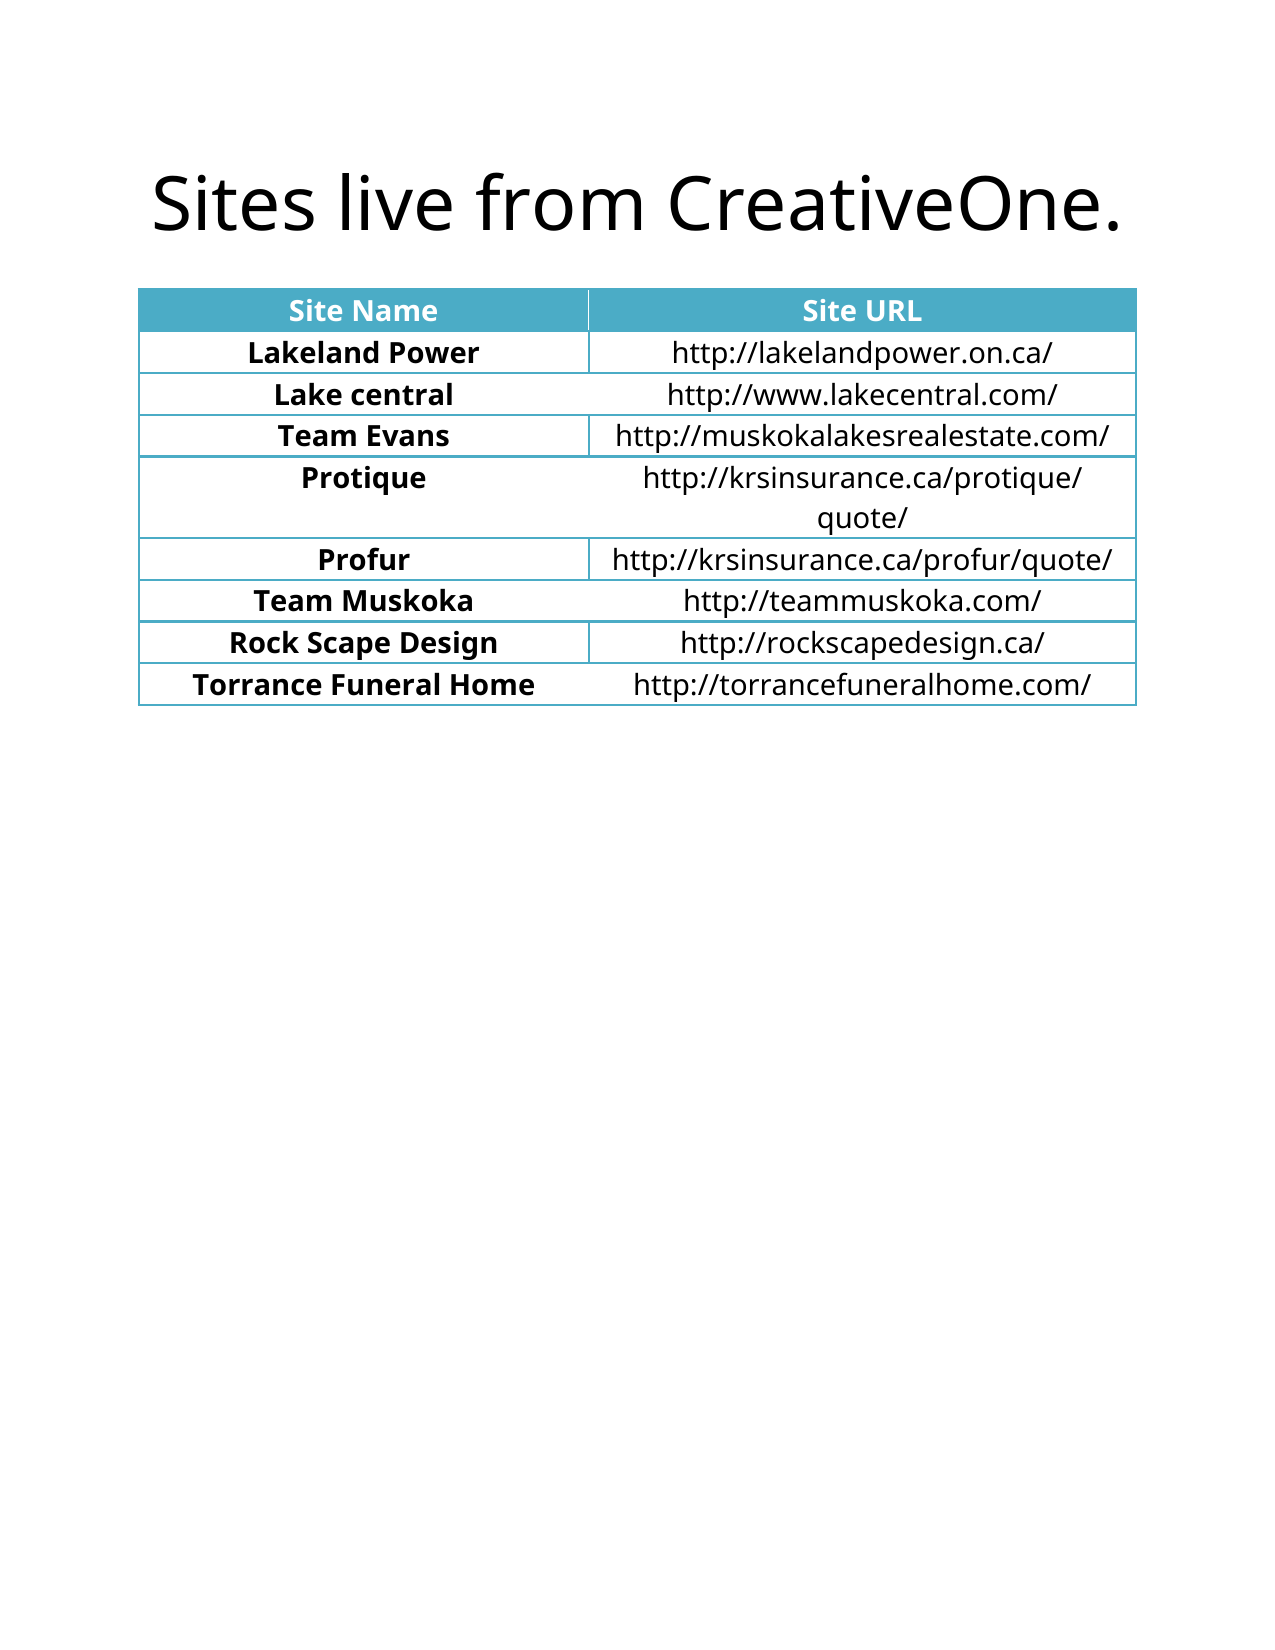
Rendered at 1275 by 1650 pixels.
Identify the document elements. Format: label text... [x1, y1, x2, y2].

text Sites live from CreativeOne. [150, 150, 1125, 252]
table_cell Lake central [140, 374, 588, 414]
table_cell Team Muskoka [140, 581, 588, 620]
table_cell http://rockscapedesign.ca/ [590, 623, 1135, 662]
table_header Site URL [589, 290, 1135, 330]
table_cell http://krsinsurance.ca/profur/quote/ [590, 539, 1135, 579]
table_cell Rock Scape Design [140, 623, 588, 662]
table_header Site Name [140, 290, 588, 330]
table_cell http://krsinsurance.ca/protique/quote/ [589, 458, 1135, 537]
table_cell http://lakelandpower.on.ca/ [590, 332, 1135, 372]
table_cell Protique [140, 458, 588, 537]
table_cell Team Evans [140, 416, 588, 455]
table_cell Lakeland Power [140, 332, 588, 372]
table_cell http://torrancefuneralhome.com/ [589, 664, 1135, 704]
table_cell http://www.lakecentral.com/ [589, 374, 1135, 414]
table_cell http://muskokalakesrealestate.com/ [590, 416, 1135, 455]
table_cell Profur [140, 539, 588, 579]
table_cell Torrance Funeral Home [140, 664, 588, 704]
table_cell http://teammuskoka.com/ [589, 581, 1135, 620]
